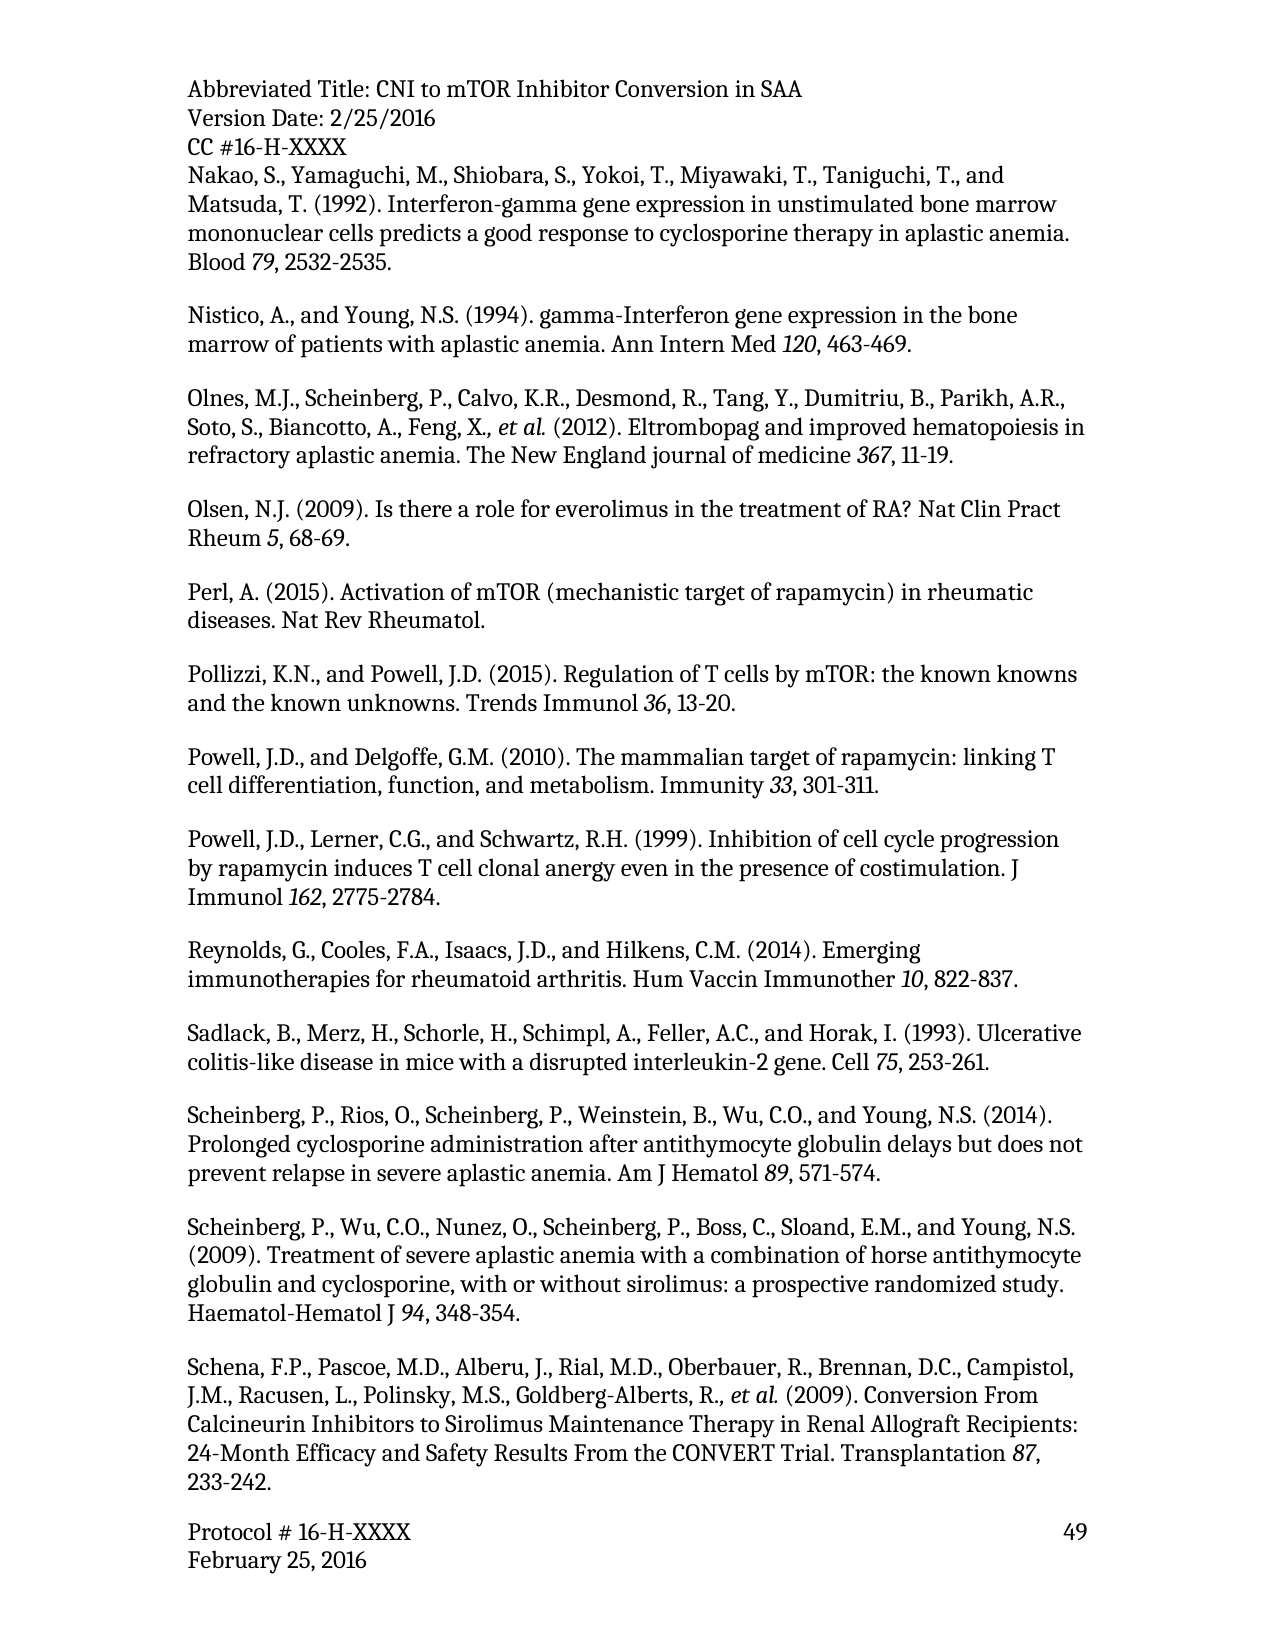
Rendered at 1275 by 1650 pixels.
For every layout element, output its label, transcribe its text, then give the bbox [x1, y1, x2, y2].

text Powell, J.D., and Delgoffe, G.M. (2010). The mammalian target of rapamycin: linking T cell differentiation, function, and metabolism. Immunity 33, 301-311. [187, 742, 1087, 800]
text Perl, A. (2015). Activation of mTOR (mechanistic target of rapamycin) in rheumatic diseases. Nat Rev Rheumatol. [187, 577, 1087, 635]
text Olnes, M.J., Scheinberg, P., Calvo, K.R., Desmond, R., Tang, Y., Dumitriu, B., Parikh, A.R., Soto, S., Biancotto, A., Feng, X., et al. (2012). Eltrombopag and improved hematopoiesis in refractory aplastic anemia. The New England journal of medicine 367, 11-19. [187, 384, 1087, 470]
text Powell, J.D., Lerner, C.G., and Schwartz, R.H. (1999). Inhibition of cell cycle progression by rapamycin induces T cell clonal anergy even in the presence of costimulation. J Immunol 162, 2775-2784. [187, 825, 1087, 911]
text Schena, F.P., Pascoe, M.D., Alberu, J., Rial, M.D., Oberbauer, R., Brennan, D.C., Campistol, J.M., Racusen, L., Polinsky, M.S., Goldberg-Alberts, R., et al. (2009). Conversion From Calcineurin Inhibitors to Sirolimus Maintenance Therapy in Renal Allograft Recipients: 24-Month Efficacy and Safety Results From the CONVERT Trial. Transplantation 87, 233-242. [187, 1352, 1087, 1496]
text Scheinberg, P., Rios, O., Scheinberg, P., Weinstein, B., Wu, C.O., and Young, N.S. (2014). Prolonged cyclosporine administration after antithymocyte globulin delays but does not prevent relapse in severe aplastic anemia. Am J Hematol 89, 571-574. [187, 1101, 1087, 1187]
text Reynolds, G., Cooles, F.A., Isaacs, J.D., and Hilkens, C.M. (2014). Emerging immunotherapies for rheumatoid arthritis. Hum Vaccin Immunother 10, 822-837. [187, 936, 1087, 994]
text Olsen, N.J. (2009). Is there a role for everolimus in the treatment of RA? Nat Clin Pract Rheum 5, 68-69. [187, 495, 1087, 552]
text Pollizzi, K.N., and Powell, J.D. (2015). Regulation of T cells by mTOR: the known knowns and the known unknowns. Trends Immunol 36, 13-20. [187, 660, 1087, 717]
text Nistico, A., and Young, N.S. (1994). gamma-Interferon gene expression in the bone marrow of patients with aplastic anemia. Ann Intern Med 120, 463-469. [187, 301, 1087, 359]
text Sadlack, B., Merz, H., Schorle, H., Schimpl, A., Feller, A.C., and Horak, I. (1993). Ulcerative colitis-like disease in mice with a disrupted interleukin-2 gene. Cell 75, 253-261. [187, 1019, 1087, 1076]
text Scheinberg, P., Wu, C.O., Nunez, O., Scheinberg, P., Boss, C., Sloand, E.M., and Young, N.S. (2009). Treatment of severe aplastic anemia with a combination of horse antithymocyte globulin and cyclosporine, with or without sirolimus: a prospective randomized study. Haematol-Hematol J 94, 348-354. [187, 1212, 1087, 1327]
text Nakao, S., Yamaguchi, M., Shiobara, S., Yokoi, T., Miyawaki, T., Taniguchi, T., and Matsuda, T. (1992). Interferon-gamma gene expression in unstimulated bone marrow mononuclear cells predicts a good response to cyclosporine therapy in aplastic anemia. Blood 79, 2532-2535. [187, 161, 1087, 276]
